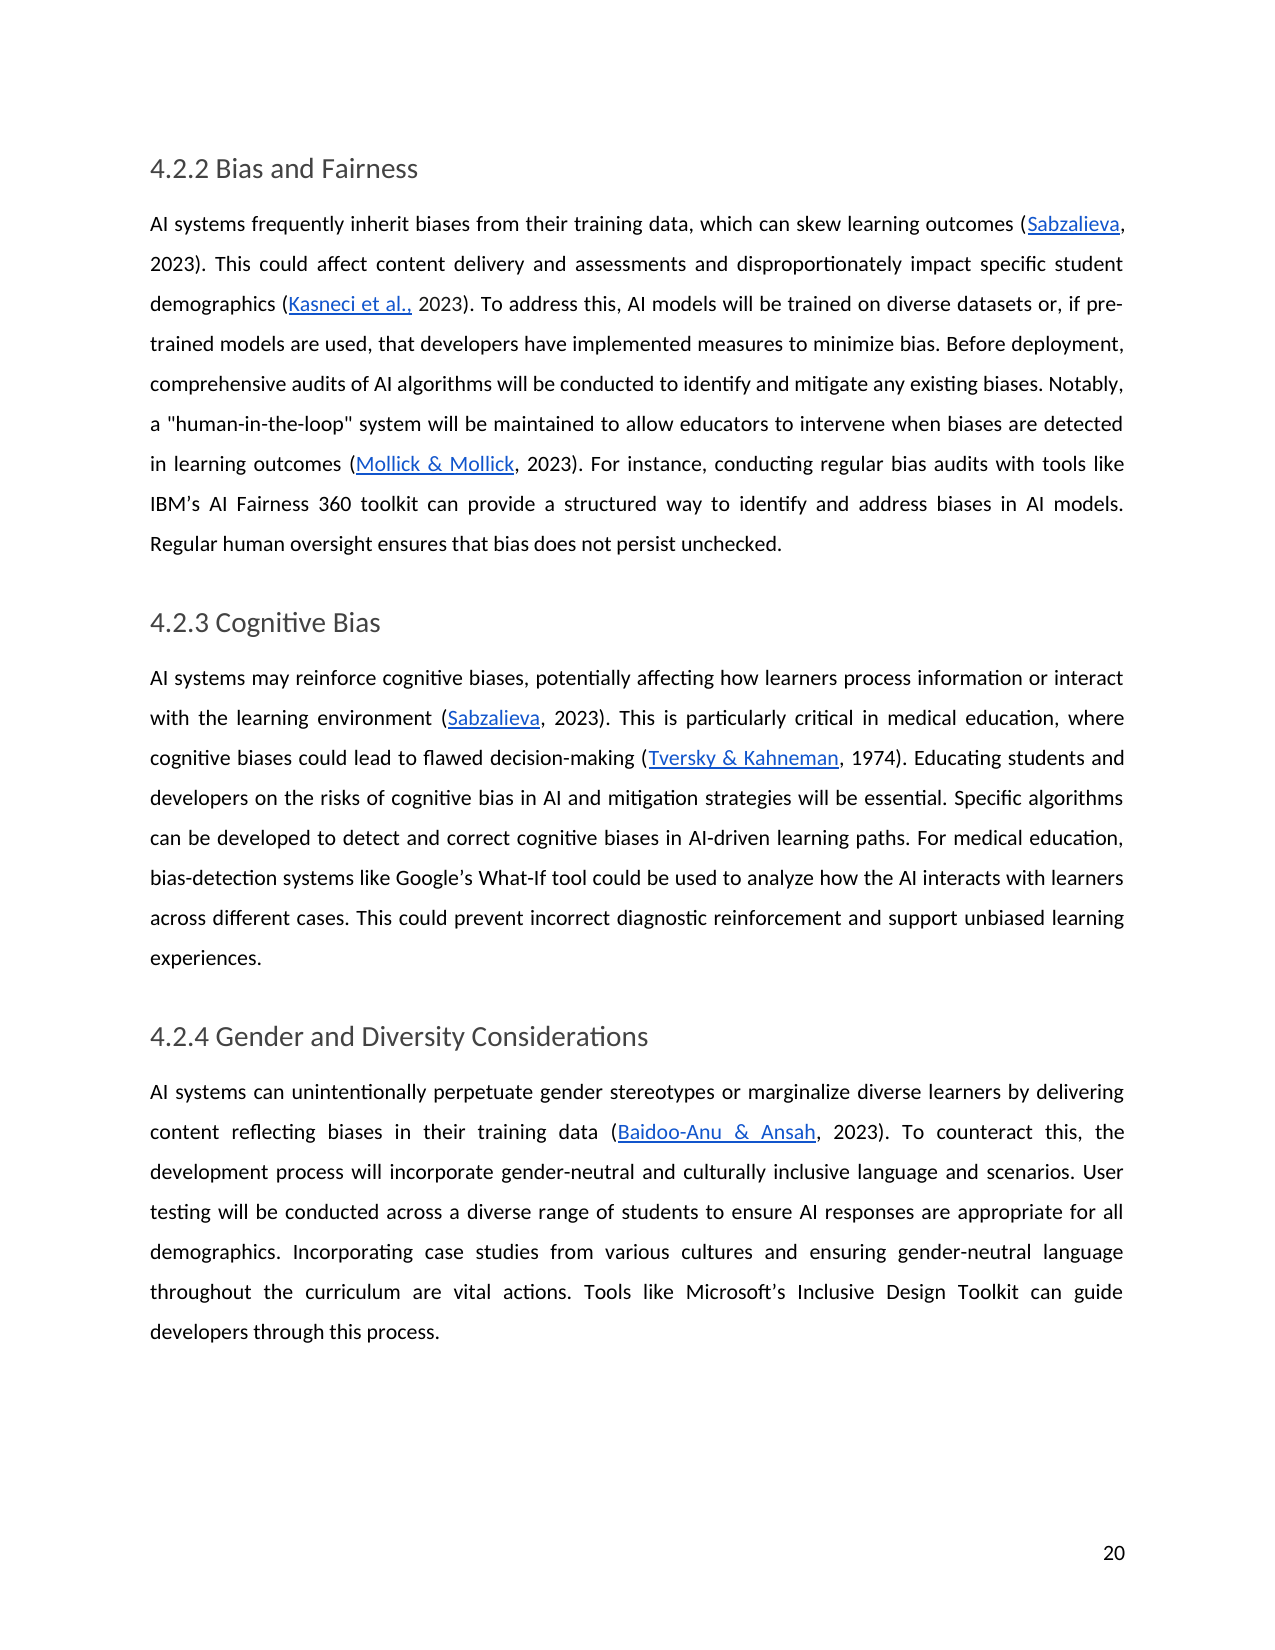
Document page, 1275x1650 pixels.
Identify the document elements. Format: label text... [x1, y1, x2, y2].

subtitle 4.2.2 Bias and Fairness [150, 150, 1125, 186]
text AI systems may reinforce cognitive biases, potentially affecting how learners process information or interact with the learning environment (Sabzalieva, 2023). This is particularly critical in medical education, where cognitive biases could lead to flawed decision-making (Tversky & Kahneman, 1974). Educating students and developers on the risks of cognitive bias in AI and mitigation strategies will be essential. Specific algorithms can be developed to detect and correct cognitive biases in AI-driven learning paths. For medical education, bias-detection systems like Google’s What-If tool could be used to analyze how the AI interacts with learners across different cases. This could prevent incorrect diagnostic reinforcement and support unbiased learning experiences. [150, 664, 1125, 971]
text AI systems can unintentionally perpetuate gender stereotypes or marginalize diverse learners by delivering content reflecting biases in their training data (Baidoo-Anu & Ansah, 2023). To counteract this, the development process will incorporate gender-neutral and culturally inclusive language and scenarios. User testing will be conducted across a diverse range of students to ensure AI responses are appropriate for all demographics. Incorporating case studies from various cultures and ensuring gender-neutral language throughout the curriculum are vital actions. Tools like Microsoft’s Inclusive Design Toolkit can guide developers through this process. [150, 1078, 1125, 1345]
subtitle 4.2.4 Gender and Diversity Considerations [150, 1018, 1125, 1053]
subtitle 4.2.3 Cognitive Bias [150, 604, 1125, 639]
text AI systems frequently inherit biases from their training data, which can skew learning outcomes (Sabzalieva, 2023). This could affect content delivery and assessments and disproportionately impact specific student demographics (Kasneci et al., 2023). To address this, AI models will be trained on diverse datasets or, if pre-trained models are used, that developers have implemented measures to minimize bias. Before deployment, comprehensive audits of AI algorithms will be conducted to identify and mitigate any existing biases. Notably, a "human-in-the-loop" system will be maintained to allow educators to intervene when biases are detected in learning outcomes (Mollick & Mollick, 2023). For instance, conducting regular bias audits with tools like IBM’s AI Fairness 360 toolkit can provide a structured way to identify and address biases in AI models. Regular human oversight ensures that bias does not persist unchecked. [150, 211, 1125, 557]
